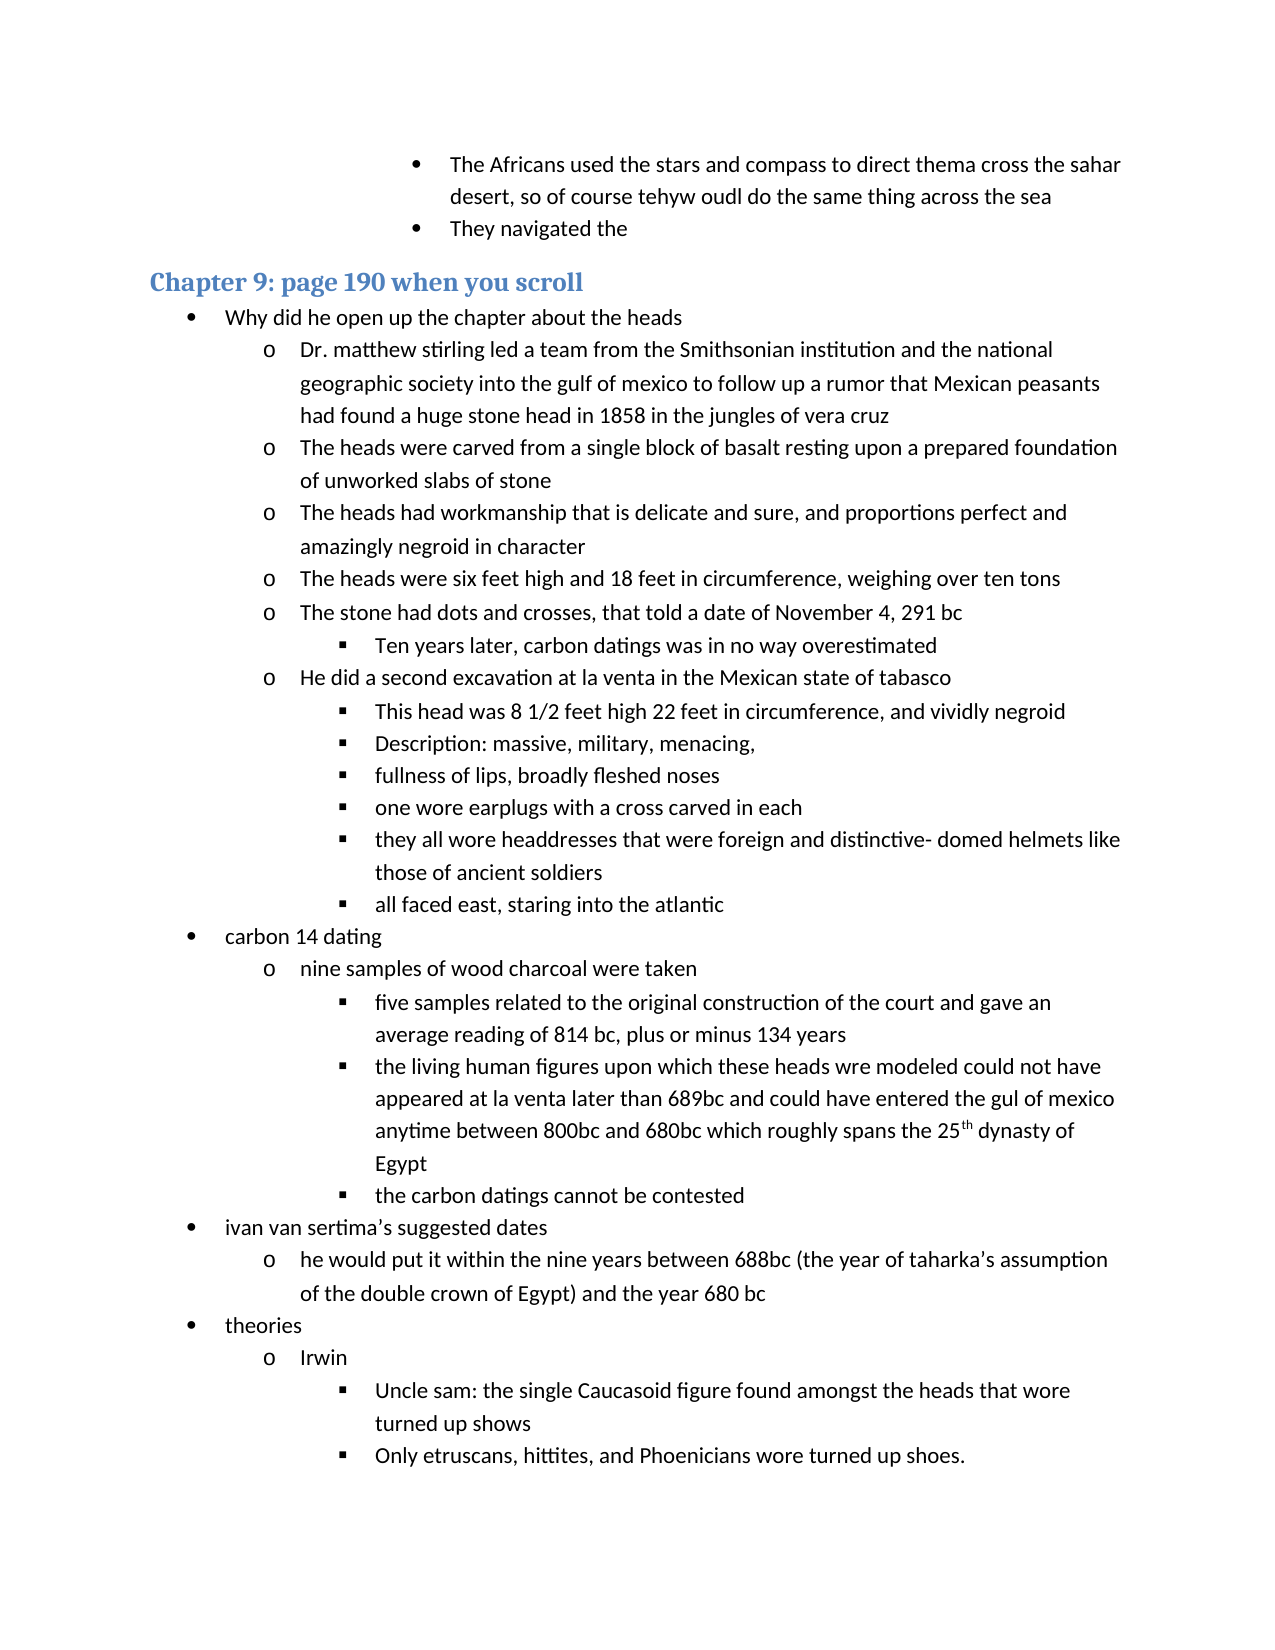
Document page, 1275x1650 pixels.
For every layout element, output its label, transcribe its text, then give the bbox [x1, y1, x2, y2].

list They navigated the [412, 214, 1125, 242]
list The heads had workmanship that is delicate and sure, and proportions perfect and amazingly negroid in character [262, 498, 1125, 560]
list ivan van sertima’s suggested dates [187, 1213, 1125, 1241]
list nine samples of wood charcoal were taken [262, 954, 1125, 983]
list Uncle sam: the single Caucasoid figure found amongst the heads that wore turned up shows [337, 1377, 1125, 1437]
list Only etruscans, hittites, and Phoenicians wore turned up shoes. [337, 1441, 1125, 1469]
list Description: massive, military, menacing, [337, 729, 1125, 757]
list fullness of lips, broadly fleshed noses [337, 761, 1125, 789]
subtitle Chapter 9: page 190 when you scroll [150, 267, 1125, 298]
list Ten years later, carbon datings was in no way overestimated [337, 631, 1125, 659]
list carbon 14 dating [187, 922, 1125, 950]
list all faced east, staring into the atlantic [337, 890, 1125, 918]
list five samples related to the original construction of the court and gave an average reading of 814 bc, plus or minus 134 years [337, 988, 1125, 1048]
list The heads were six feet high and 18 feet in circumference, weighing over ten tons [262, 564, 1125, 593]
list one wore earplugs with a cross carved in each [337, 793, 1125, 821]
list Irwin [262, 1343, 1125, 1372]
list the living human figures upon which these heads wre modeled could not have appeared at la venta later than 689bc and could have entered the gul of mexico anytime between 800bc and 680bc which roughly spans the 25th dynasty of Egypt [337, 1052, 1125, 1177]
list The Africans used the stars and compass to direct thema cross the sahar desert, so of course tehyw oudl do the same thing across the sea [412, 150, 1125, 210]
list Dr. matthew stirling led a team from the Smithsonian institution and the national geographic society into the gulf of mexico to follow up a rumor that Mexican peasants had found a huge stone head in 1858 in the jungles of vera cruz [262, 335, 1125, 429]
list This head was 8 1/2 feet high 22 feet in circumference, and vividly negroid [337, 697, 1125, 725]
list the carbon datings cannot be contested [337, 1181, 1125, 1209]
list he would put it within the nine years between 688bc (the year of taharka’s assumption of the double crown of Egypt) and the year 680 bc [262, 1245, 1125, 1307]
list He did a second excavation at la venta in the Mexican state of tabasco [262, 663, 1125, 692]
list Why did he open up the chapter about the heads [187, 303, 1125, 331]
list theories [187, 1311, 1125, 1339]
list The stone had dots and crosses, that told a date of November 4, 291 bc [262, 598, 1125, 627]
list The heads were carved from a single block of basalt resting upon a prepared foundation of unworked slabs of stone [262, 433, 1125, 494]
list they all wore headdresses that were foreign and distinctive- domed helmets like those of ancient soldiers [337, 826, 1125, 886]
